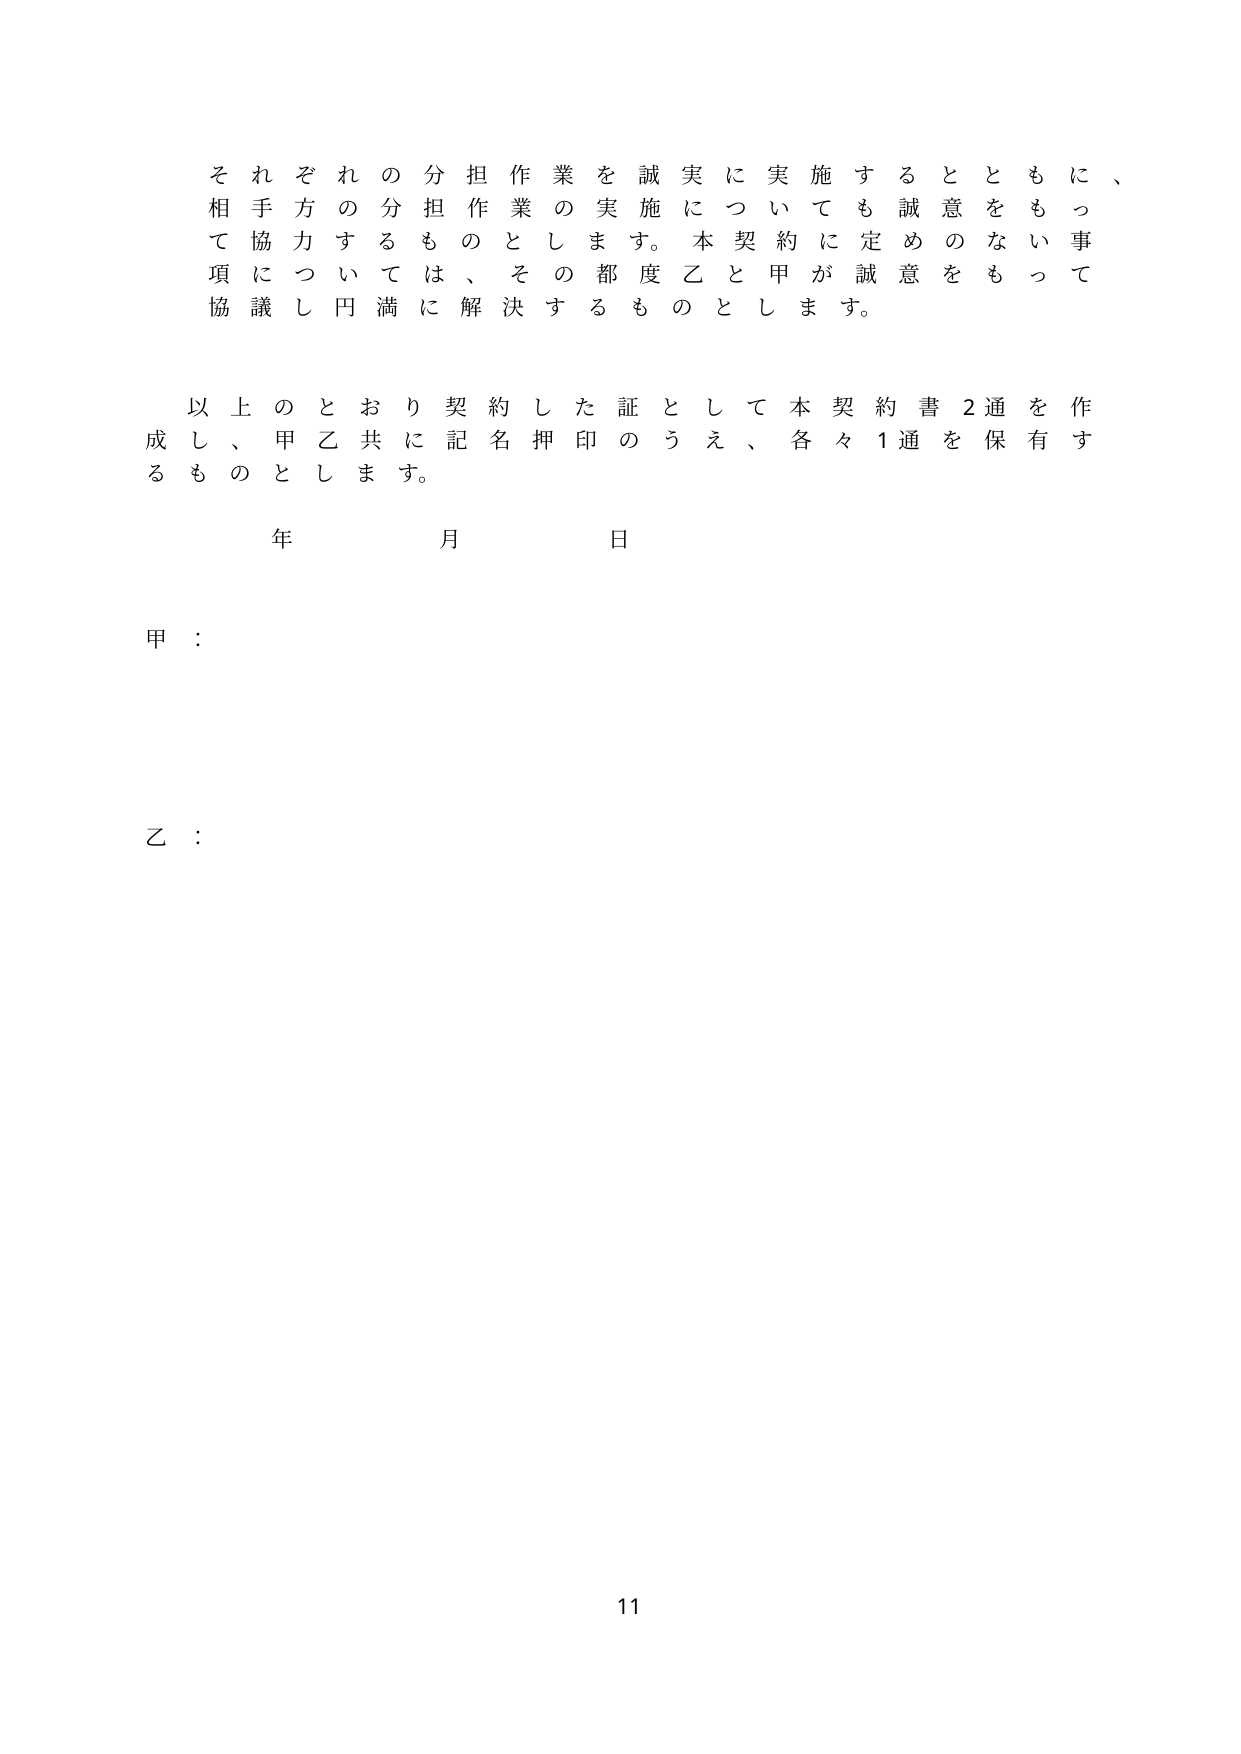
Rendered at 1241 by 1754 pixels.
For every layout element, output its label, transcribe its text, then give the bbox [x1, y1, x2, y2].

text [193, 157, 1113, 323]
text 乙： [145, 820, 1113, 853]
text 甲： [145, 621, 1113, 654]
text 以上のとおり契約した証として本契約書2通を作成し、甲乙共に記名押印のうえ、各々1通を保有するものとします。 [145, 389, 1113, 488]
text 年 月 日 [145, 522, 1113, 555]
